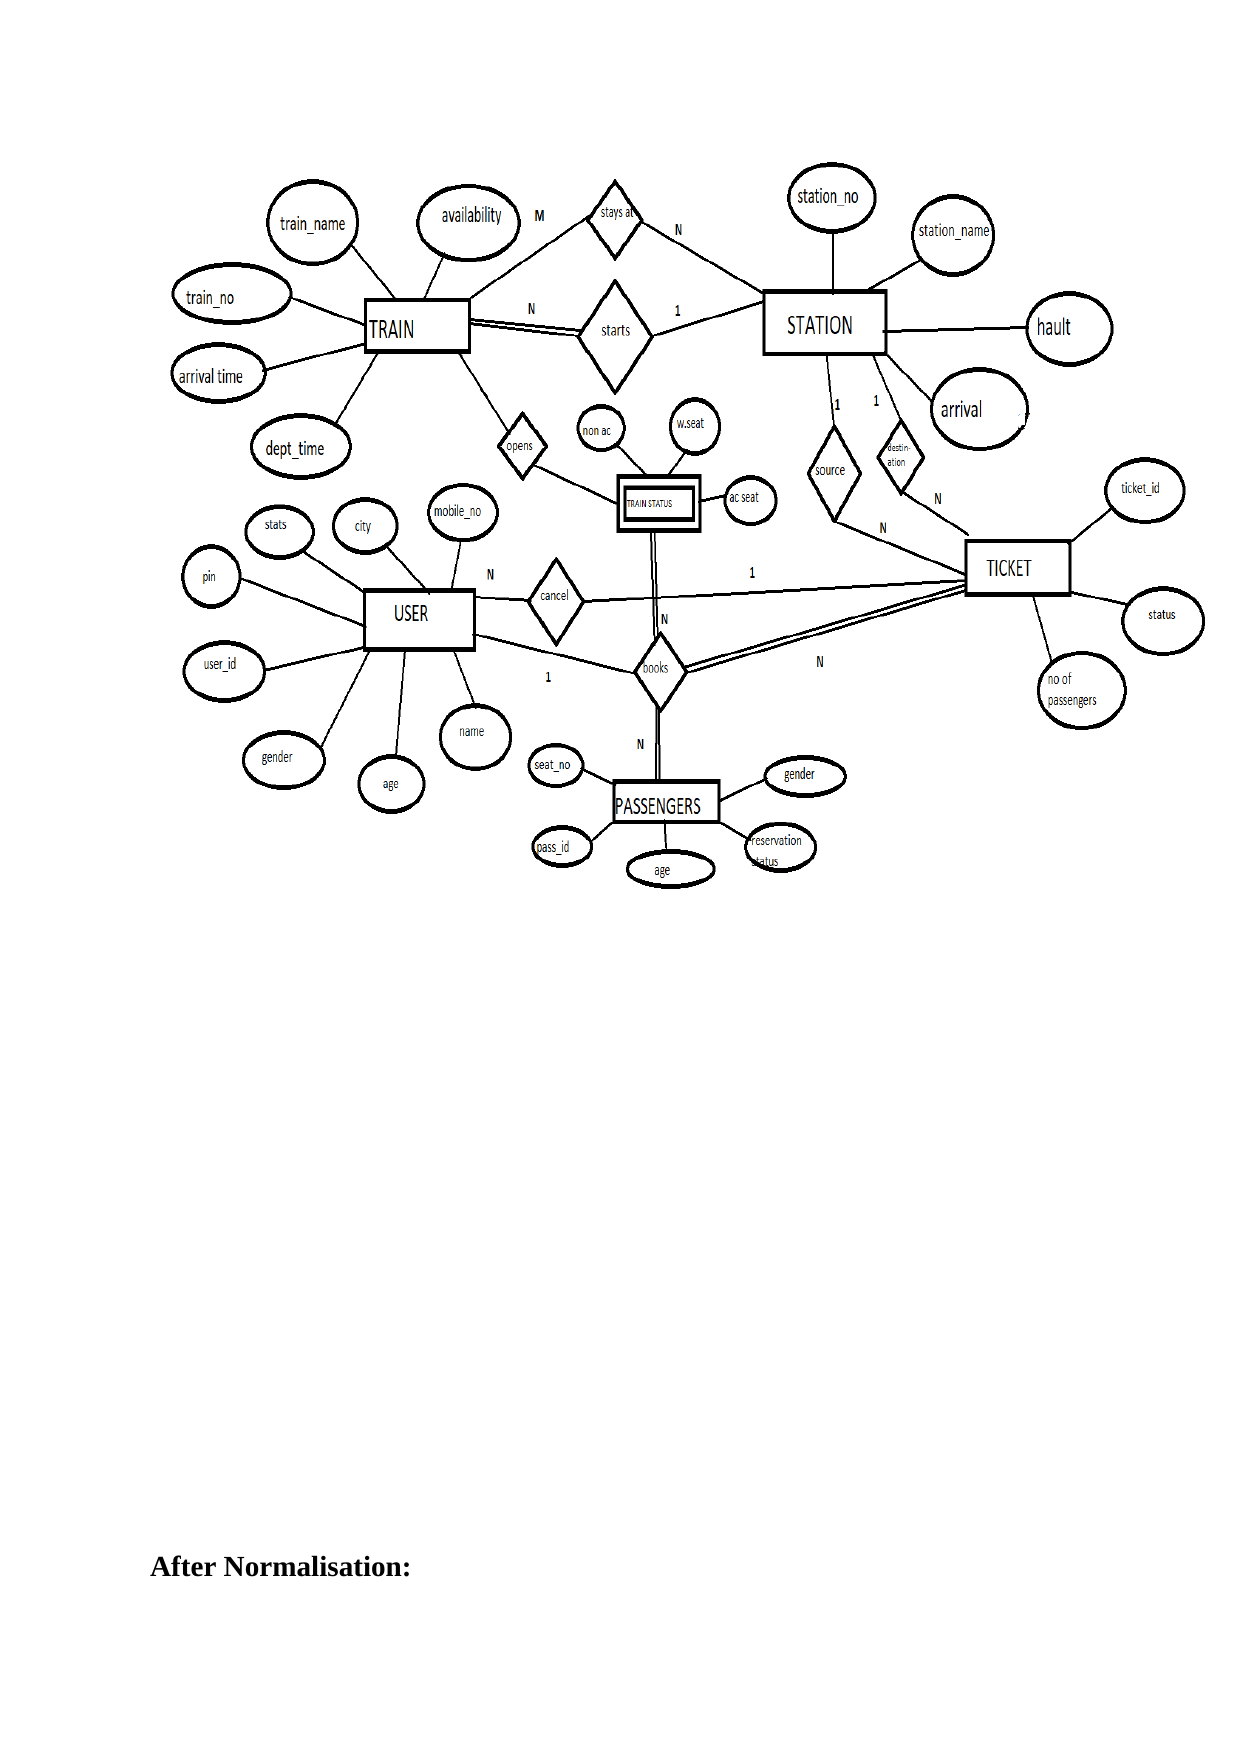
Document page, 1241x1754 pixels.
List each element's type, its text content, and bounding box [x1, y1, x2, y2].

picture [150, 150, 1241, 897]
text After Normalisation: [150, 1549, 1090, 1582]
